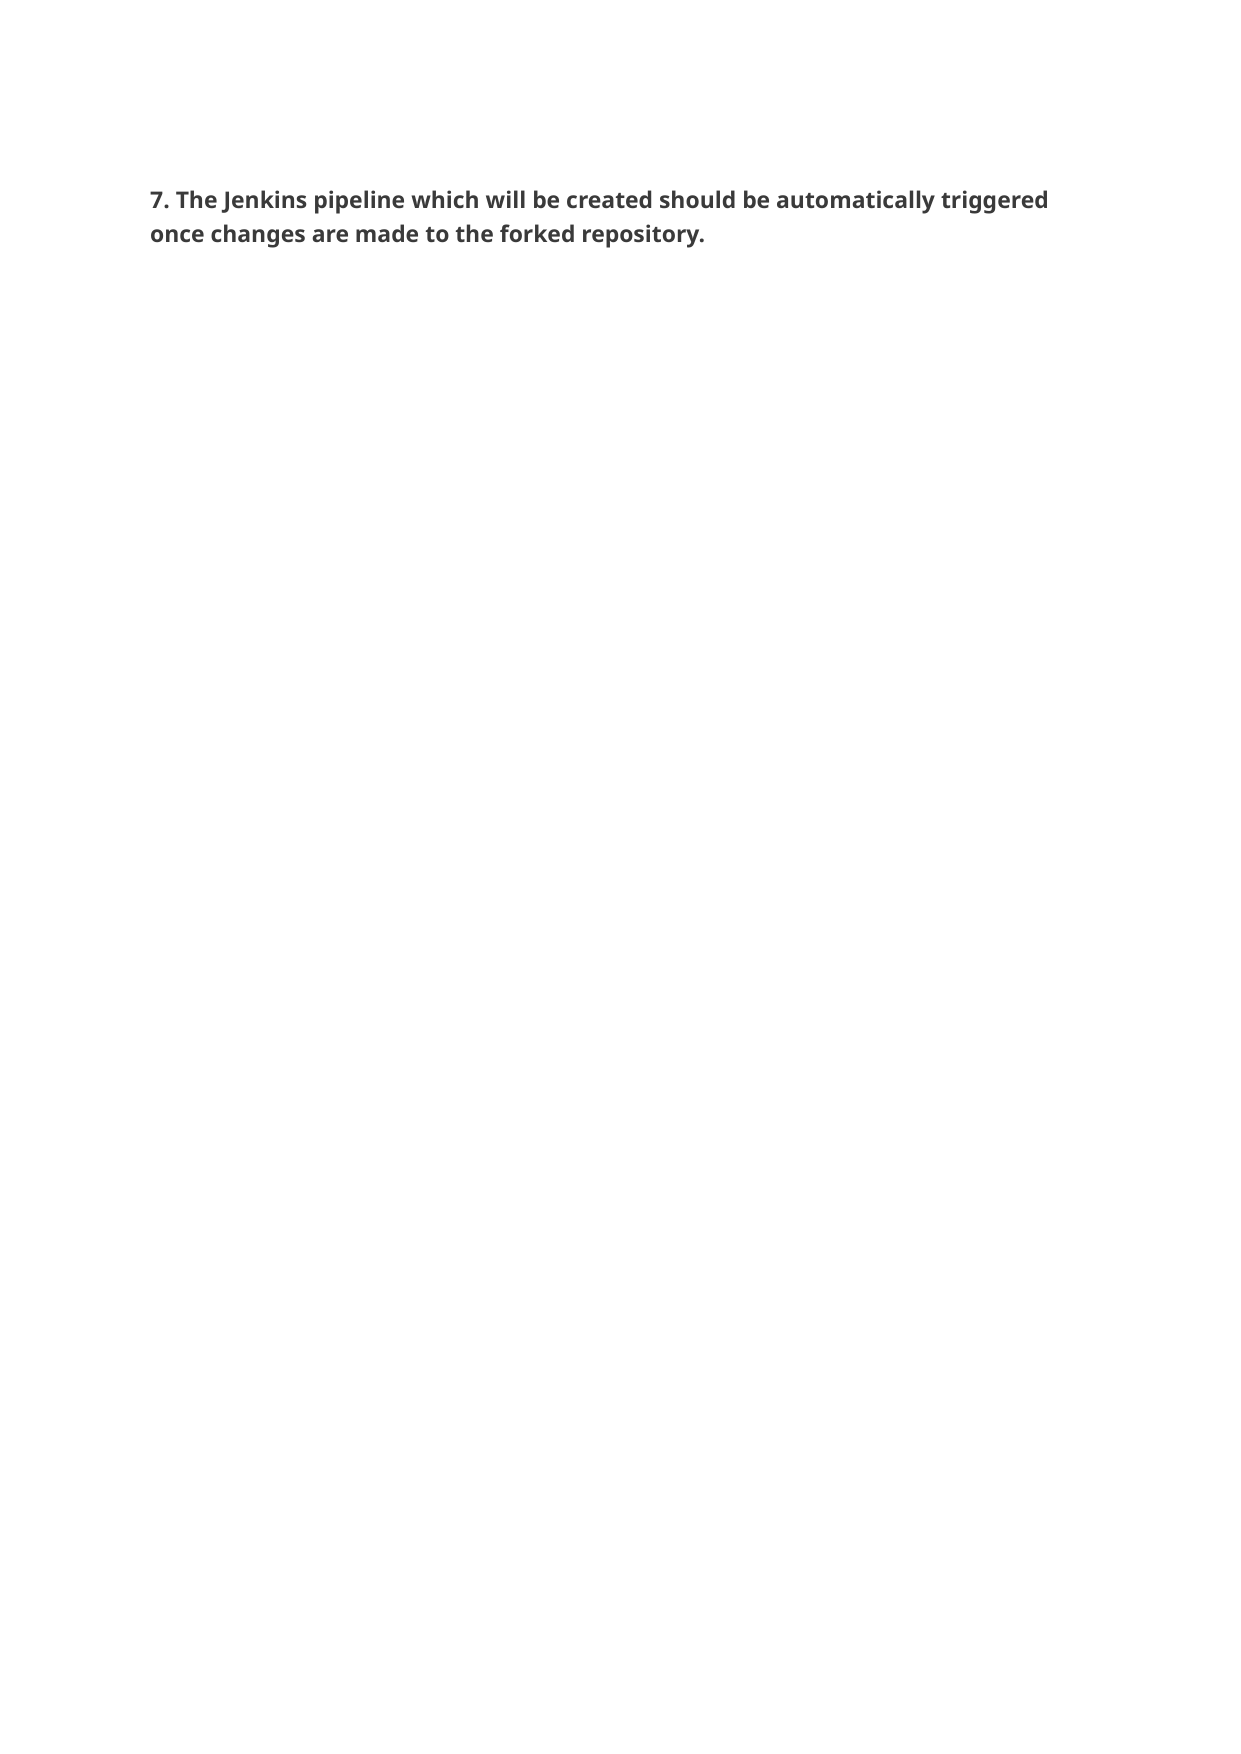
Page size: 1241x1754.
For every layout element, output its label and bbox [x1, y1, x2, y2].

text [150, 150, 1090, 249]
